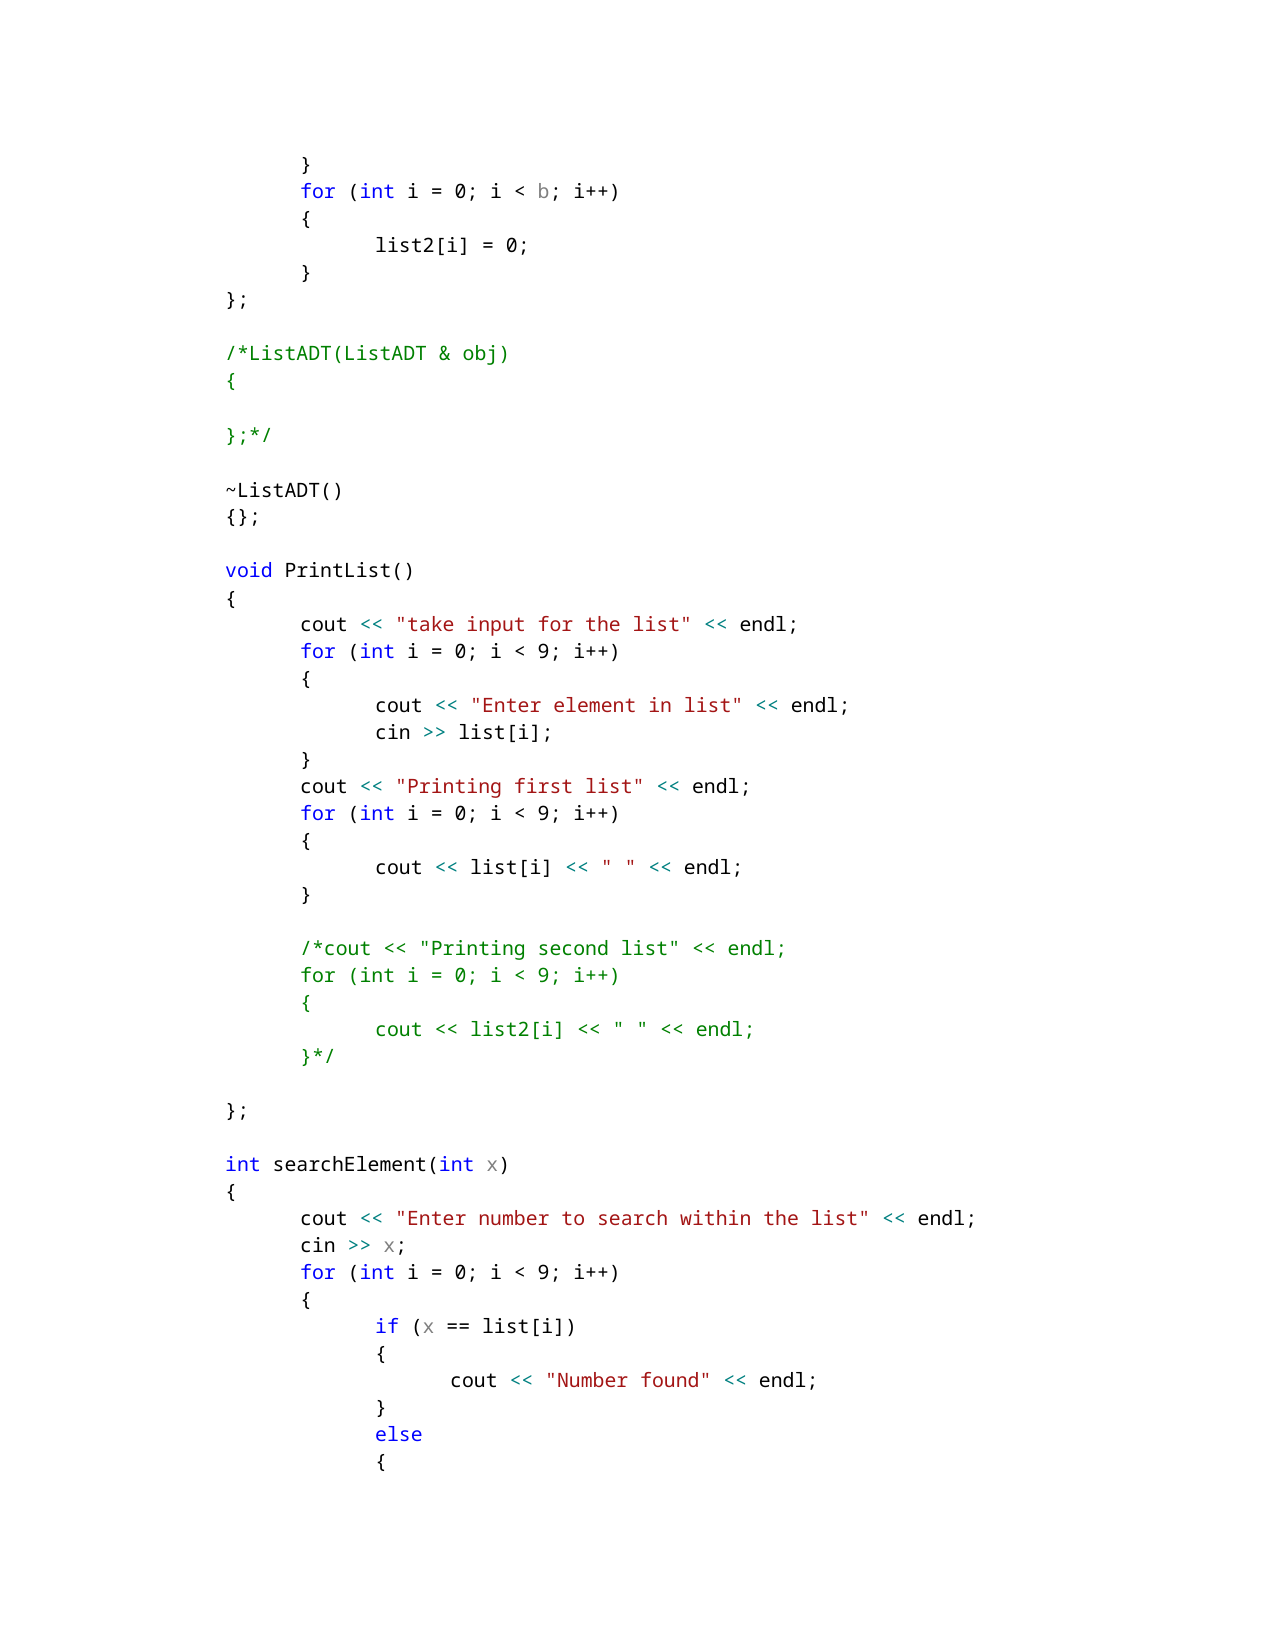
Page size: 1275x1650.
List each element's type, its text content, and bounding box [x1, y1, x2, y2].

text { [150, 1339, 1125, 1366]
text { [150, 204, 1125, 231]
text cin >> x; [150, 1231, 1125, 1258]
text { [150, 1177, 1125, 1204]
text { [150, 1447, 1125, 1474]
text { [150, 366, 1125, 393]
text }; [150, 1096, 1125, 1123]
text {}; [150, 503, 1125, 530]
text void PrintList() [150, 557, 1125, 584]
text if (x == list[i]) [150, 1312, 1125, 1339]
text cout << "Printing first list" << endl; [150, 773, 1125, 799]
text list2[i] = 0; [150, 231, 1125, 258]
text for (int i = 0; i < 9; i++) [150, 799, 1125, 827]
text } [150, 746, 1125, 773]
text } [150, 881, 1125, 907]
text /*cout << "Printing second list" << endl; [150, 934, 1125, 961]
text } [150, 258, 1125, 285]
text cout << list[i] << " " << endl; [150, 853, 1125, 881]
text }*/ [150, 1042, 1125, 1069]
text } [150, 1393, 1125, 1420]
text { [150, 584, 1125, 611]
text };*/ [150, 421, 1125, 448]
text } [150, 150, 1125, 177]
text cout << list2[i] << " " << endl; [150, 1015, 1125, 1042]
text for (int i = 0; i < 9; i++) [150, 638, 1125, 665]
text for (int i = 0; i < 9; i++) [150, 961, 1125, 988]
text }; [150, 285, 1125, 312]
text { [150, 1285, 1125, 1312]
text { [150, 988, 1125, 1015]
text for (int i = 0; i < 9; i++) [150, 1258, 1125, 1285]
text else [150, 1420, 1125, 1447]
text cout << "take input for the list" << endl; [150, 611, 1125, 638]
text /*ListADT(ListADT & obj) [150, 339, 1125, 366]
text cout << "Enter number to search within the list" << endl; [150, 1204, 1125, 1231]
text for (int i = 0; i < b; i++) [150, 177, 1125, 204]
text cout << "Enter element in list" << endl; [150, 692, 1125, 719]
text ~ListADT() [150, 476, 1125, 503]
text int searchElement(int x) [150, 1150, 1125, 1177]
text cin >> list[i]; [150, 719, 1125, 746]
text { [150, 665, 1125, 692]
text { [150, 827, 1125, 853]
text cout << "Number found" << endl; [150, 1366, 1125, 1393]
